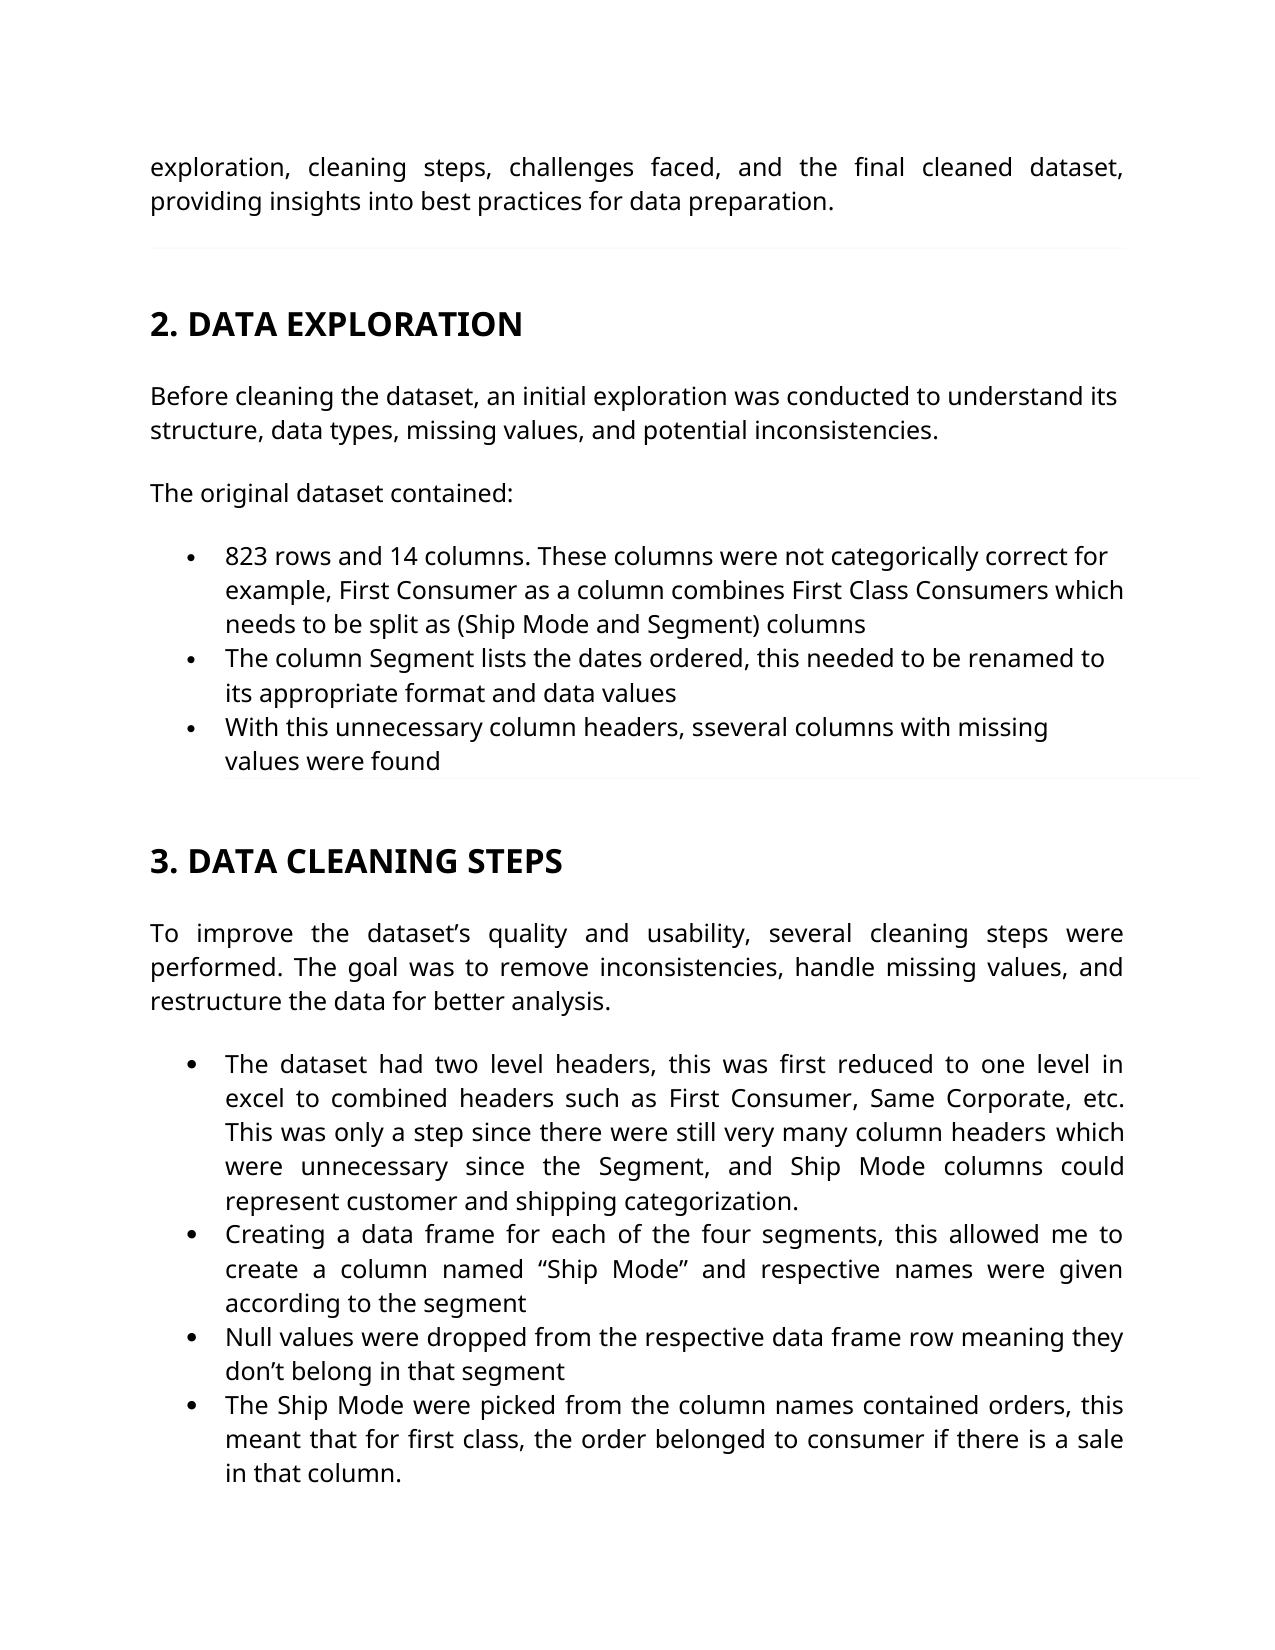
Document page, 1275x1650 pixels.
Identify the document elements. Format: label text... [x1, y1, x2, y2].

list Null values were dropped from the respective data frame row meaning they don’t belong in that segment [187, 1378, 1125, 1446]
text To improve the dataset’s quality and usability, several cleaning steps were performed. The goal was to remove inconsistencies, handle missing values, and restructure the data for better analysis. [150, 916, 1125, 1018]
list With this unnecessary column headers, sseveral columns with missing values were found [187, 709, 1125, 808]
text Before cleaning the dataset, an initial exploration was conducted to understand its structure, data types, missing values, and potential inconsistencies. [150, 378, 1125, 447]
list 823 rows and 14 columns. These columns were not categorically correct for example, First Consumer as a column combines First Class Consumers which needs to be split as (Ship Mode and Segment) columns [187, 539, 1125, 641]
list Creating a data frame for each of the four segments, this allowed me to create a column named “Ship Mode” and respective names were given according to the segment [187, 1246, 1125, 1348]
list The dataset had two level headers, this was first reduced to one level in excel to combined headers such as First Consumer, Same Corporate, etc. This was only a step since there were still very many column headers which were unnecessary since the Segment, and Ship Mode columns could represent customer and shipping categorization. [187, 1047, 1125, 1217]
subtitle 2. DATA EXPLORATION [150, 300, 1125, 346]
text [150, 150, 1125, 218]
subtitle 3. DATA CLEANING STEPS [150, 837, 1125, 883]
text The original dataset contained: [150, 476, 1125, 510]
list The column Segment lists the dates ordered, this needed to be renamed to its appropriate format and data values [187, 641, 1125, 709]
